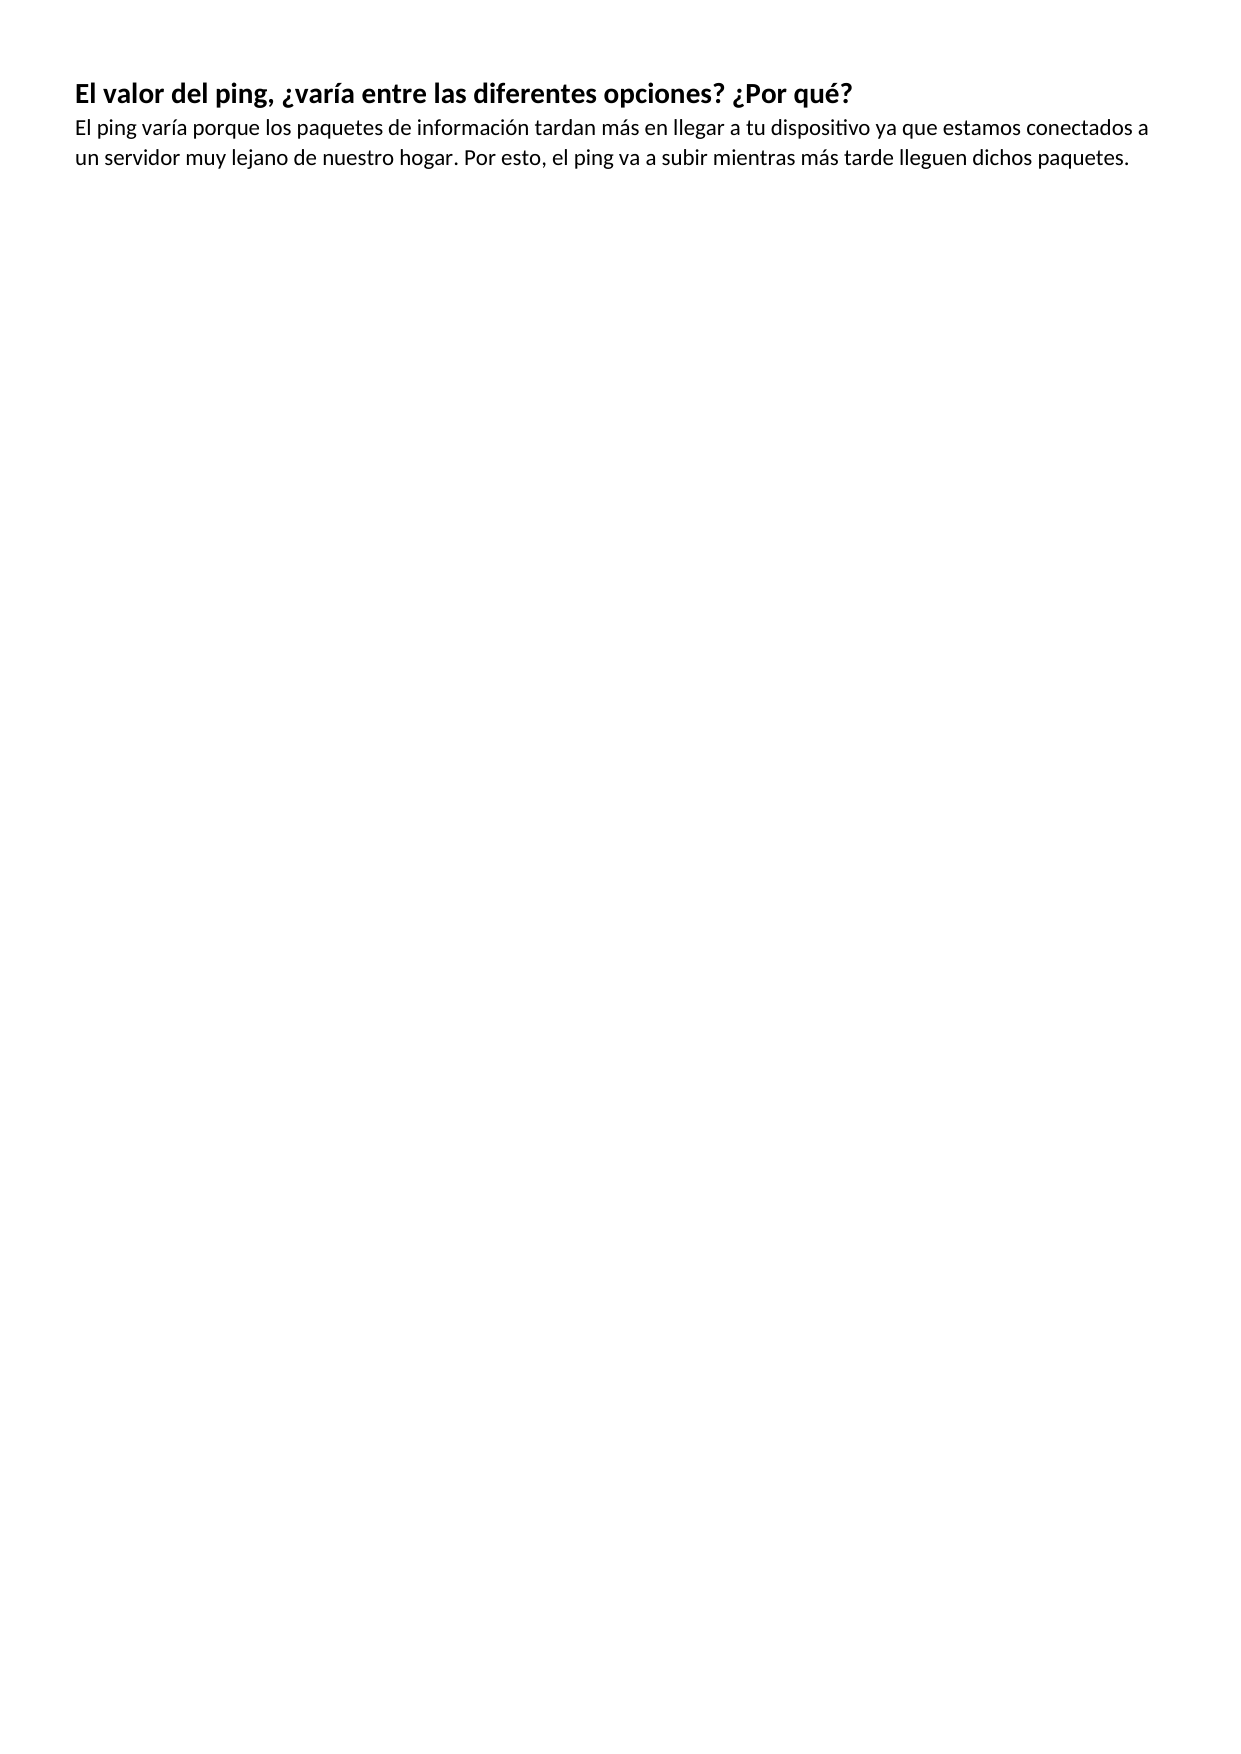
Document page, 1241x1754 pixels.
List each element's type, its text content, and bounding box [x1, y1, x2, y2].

text El valor del ping, ¿varía entre las diferentes opciones? ¿Por qué? El ping varía porque los paquetes de información tardan más en llegar a tu dispositivo ya que estamos conectados a un servidor muy lejano de nuestro hogar. Por esto, el ping va a subir mientras más tarde lleguen dichos paquetes. [75, 75, 1165, 171]
